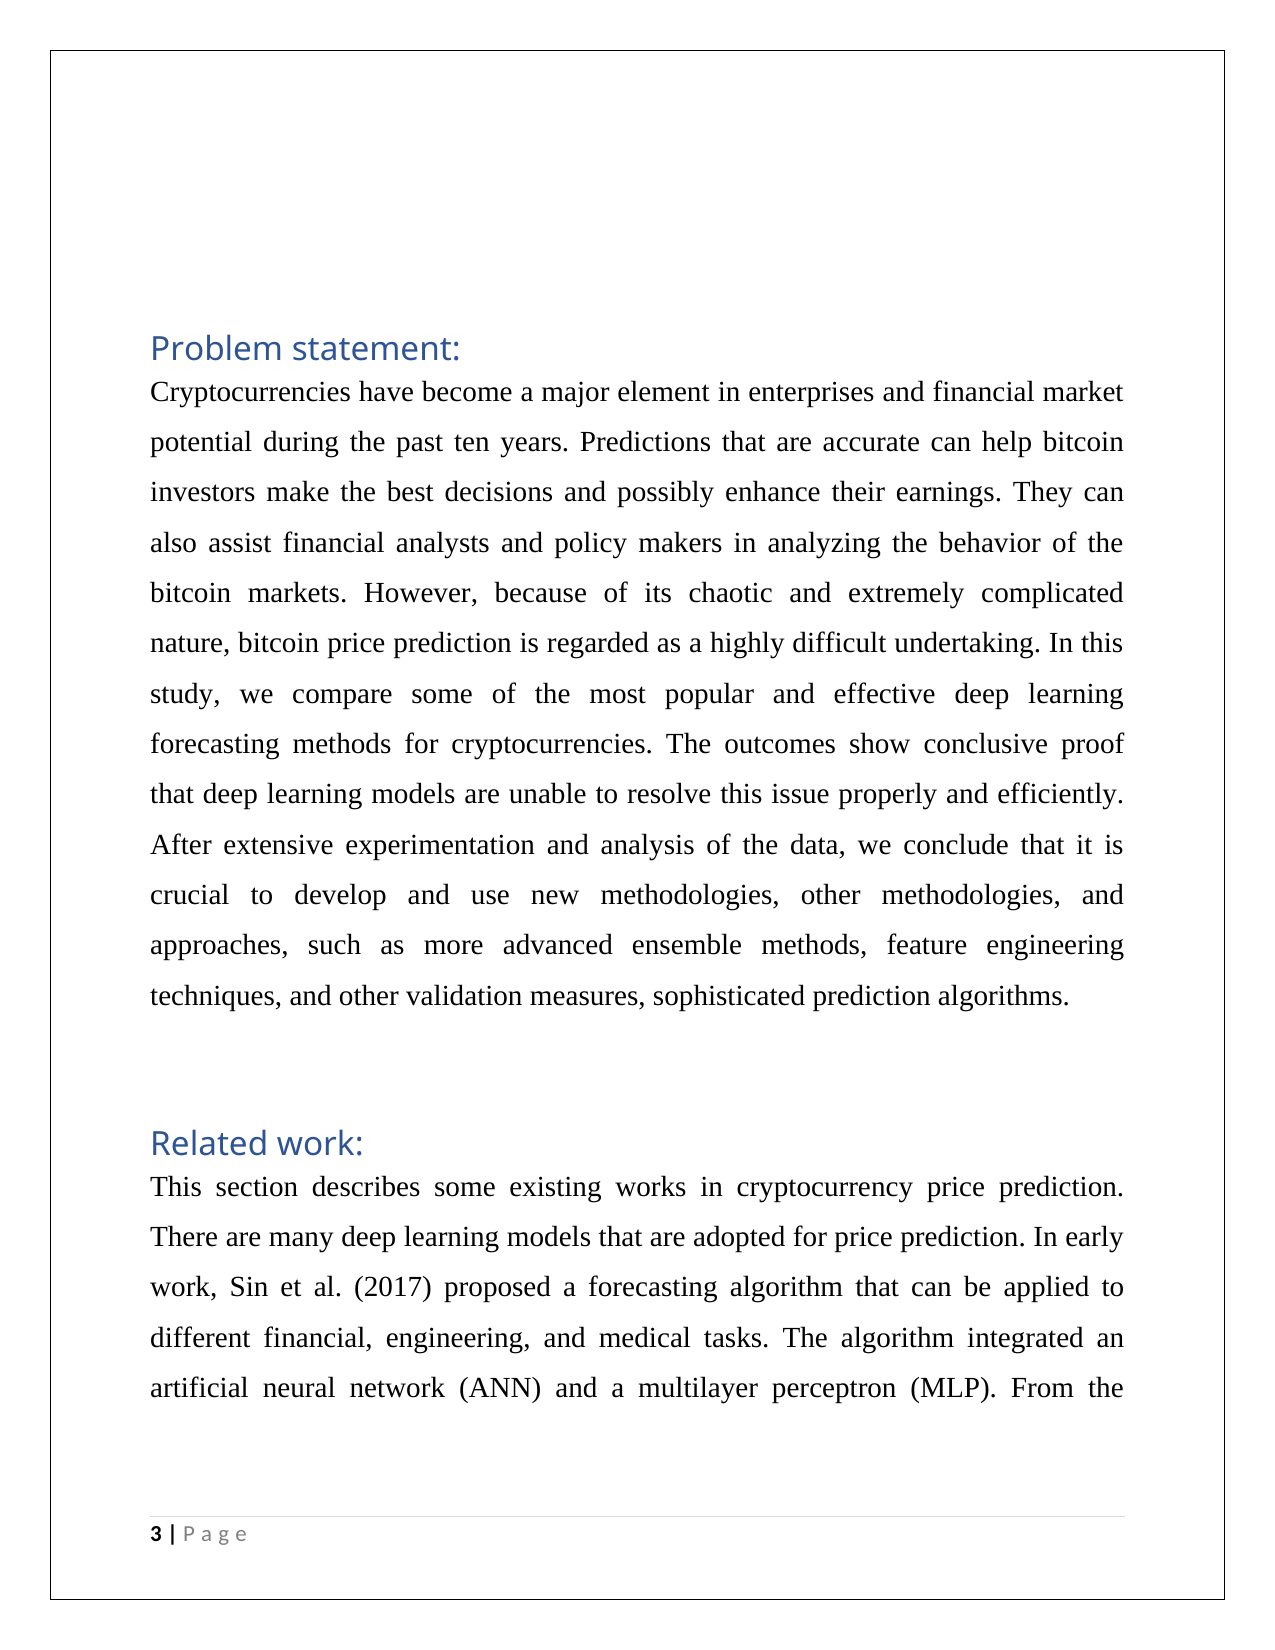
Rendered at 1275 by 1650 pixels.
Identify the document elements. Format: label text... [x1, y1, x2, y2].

subtitle Problem statement: [150, 325, 1125, 370]
subtitle Related work: [150, 1120, 1125, 1165]
text Cryptocurrencies have become a major element in enterprises and financial market potential during the past ten years. Predictions that are accurate can help bitcoin investors make the best decisions and possibly enhance their earnings. They can also assist financial analysts and policy makers in analyzing the behavior of the bitcoin markets. However, because of its chaotic and extremely complicated nature, bitcoin price prediction is regarded as a highly difficult undertaking. In this study, we compare some of the most popular and effective deep learning forecasting methods for cryptocurrencies. The outcomes show conclusive proof that deep learning models are unable to resolve this issue properly and efficiently. After extensive experimentation and analysis of the data, we conclude that it is crucial to develop and use new methodologies, other methodologies, and approaches, such as more advanced ensemble methods, feature engineering techniques, and other validation measures, sophisticated prediction algorithms. [150, 374, 1125, 1011]
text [150, 1169, 1125, 1404]
